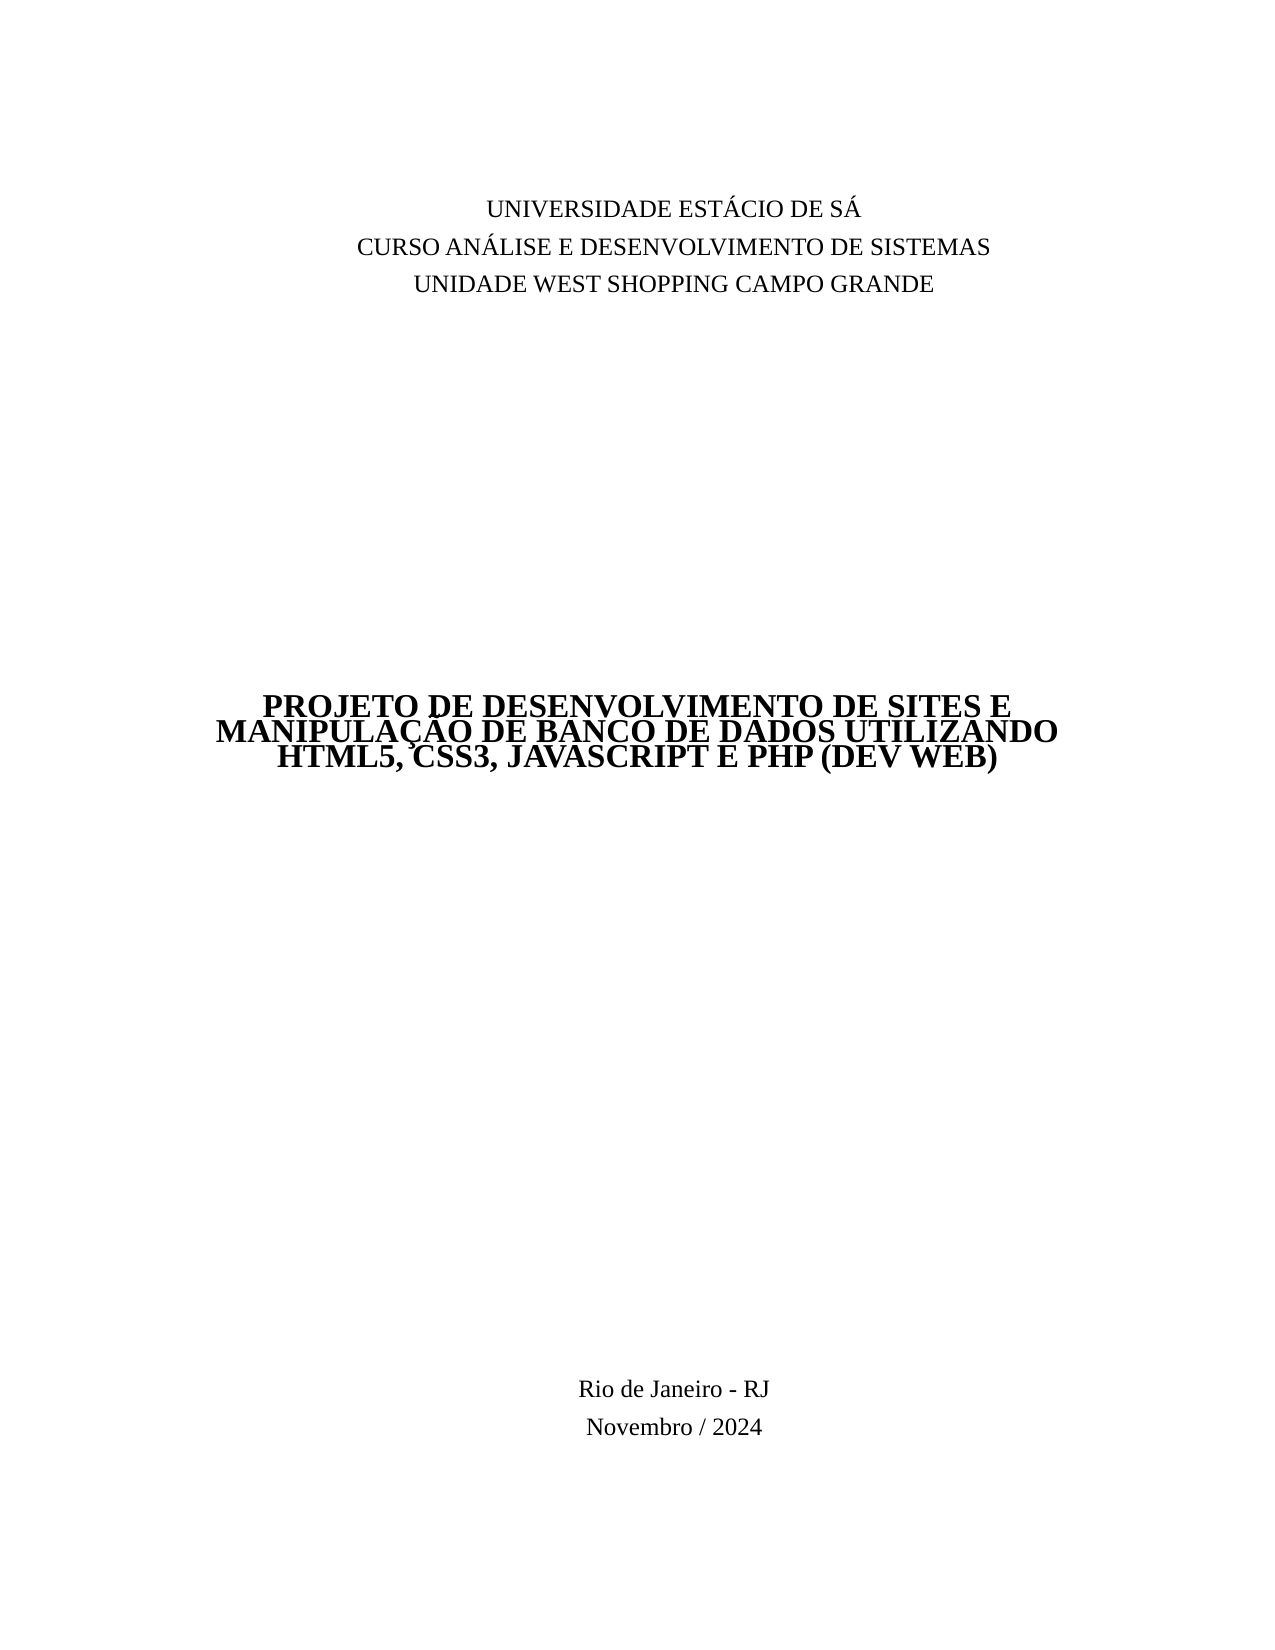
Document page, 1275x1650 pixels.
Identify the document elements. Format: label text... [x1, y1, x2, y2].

text PROJETO DE DESENVOLVIMENTO DE SITES E MANIPULAÇÃO DE BANCO DE DADOS UTILIZANDO HTML5, CSS3, JAVASCRIPT E PHP (DEV WEB) [150, 698, 1125, 773]
text Universidade Estácio de Sá [161, 187, 1113, 225]
text Rio de Janeiro - RJ [161, 1367, 1113, 1405]
text UNIDADE WEST SHOPPING CAMPO GRANDE [161, 262, 1113, 300]
text Novembro / 2024 [161, 1405, 1113, 1442]
text curso ANÁLISE E DESENVOLVIMENTO DE SISTEMAS [161, 225, 1113, 262]
